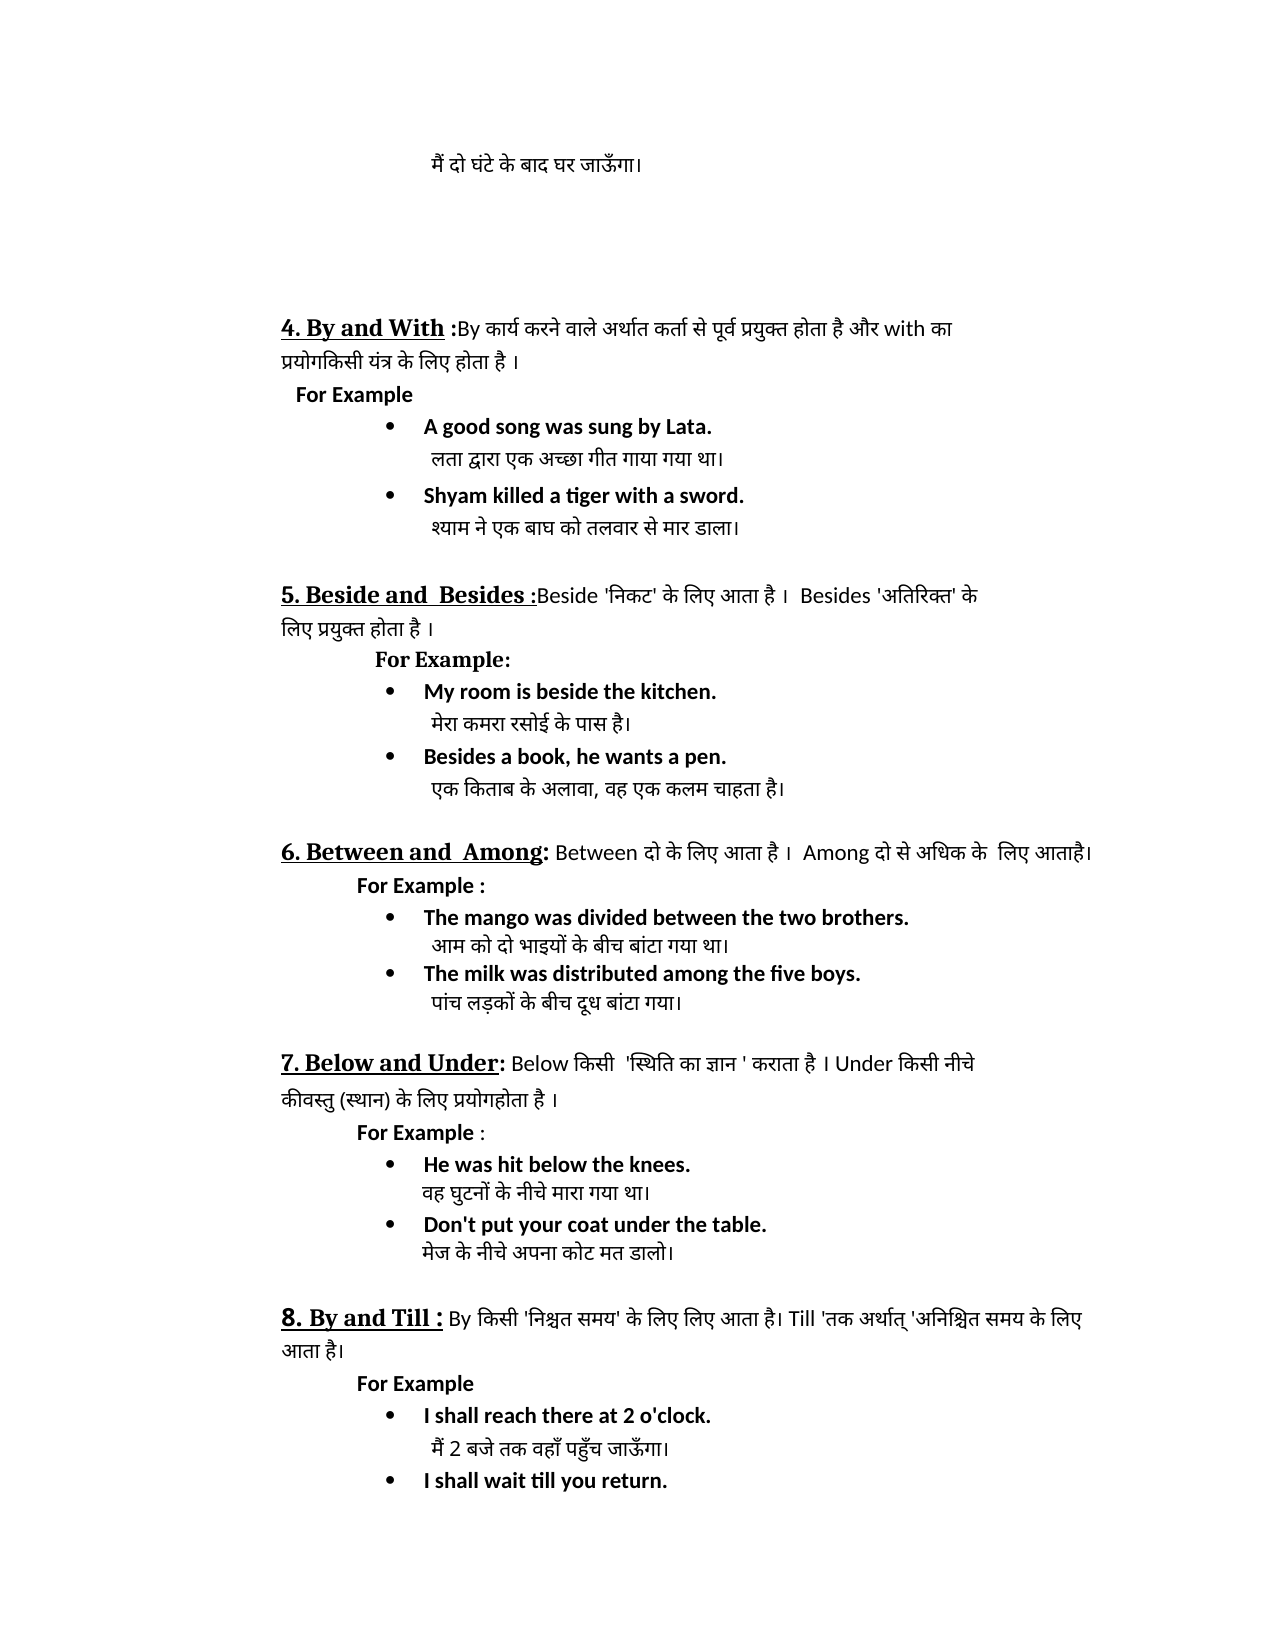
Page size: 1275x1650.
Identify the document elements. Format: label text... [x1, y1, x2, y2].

text For Example [291, 380, 1125, 408]
text एक किताब के अलावा, वह एक कलम चाहता है। [431, 774, 1125, 803]
text For Example : [357, 871, 1125, 899]
text मेरा कमरा रसोई के पास है। [431, 709, 1125, 738]
text मेज के नीचे अपना कोट मत डालो। [422, 1238, 1125, 1267]
text 8. By and Till : By किसी 'निश्चत समय' के लिए लिए आता है। Till 'तक अर्थात् 'अनिश्चित समय के लिए आता है। [281, 1271, 1125, 1365]
text 6. Between and Among: Between दो के लिए आता है । Among दो से अधिक के लिए आताहै। [281, 807, 1125, 867]
text 7. Below and Under: Below किसी 'स्थिति का ज्ञान ' कराता है । Under किसी नीचे [281, 1020, 1125, 1081]
text मैं 2 बजे तक वहाँ पहुँच जाऊँगा। [431, 1434, 1125, 1462]
text वह घुटनों के नीचे मारा गया था। [422, 1178, 1125, 1206]
text लता द्वारा एक अच्छा गीत गाया गया था। [431, 444, 1125, 473]
text A good song was sung by Lata. [386, 412, 1125, 440]
text प्रयोगकिसी यंत्र के लिए होता है । [281, 347, 1125, 376]
text Besides a book, he wants a pen. [386, 742, 1125, 770]
text कीवस्तु (स्थान) के लिए प्रयोगहोता है । [281, 1085, 1125, 1113]
text I shall reach there at 2 o'clock. [386, 1401, 1125, 1429]
text लिए प्रयुक्त होता है । [281, 614, 1125, 642]
text Don't put your coat under the table. [386, 1210, 1125, 1238]
text The mango was divided between the two brothers. [386, 903, 1125, 931]
text Shyam killed a tiger with a sword. [386, 481, 1125, 509]
text मैं दो घंटे के बाद घर जाऊँगा। [431, 150, 1125, 178]
text He was hit below the knees. [386, 1150, 1125, 1178]
text For Example : [357, 1118, 1125, 1146]
text 5. Beside and Besides :Beside 'निकट' के लिए आता है । Besides 'अतिरिक्त' के [281, 550, 1125, 610]
text I shall wait till you return. [386, 1466, 1125, 1494]
text For Example [357, 1369, 1125, 1397]
text For Example: [372, 647, 1125, 673]
text The milk was distributed among the five boys. [386, 959, 1125, 988]
text 4. By and With :By कार्य करने वाले अर्थात कर्ता से पूर्व प्रयुक्त होता है और with का [281, 286, 1125, 343]
text My room is beside the kitchen. [386, 677, 1125, 705]
text आम को दो भाइयों के बीच बांटा गया था। [431, 931, 1125, 959]
text पांच लड़कों के बीच दूध बांटा गया। [431, 988, 1125, 1016]
text श्याम ने एक बाघ को तलवार से मार डाला। [431, 513, 1125, 542]
